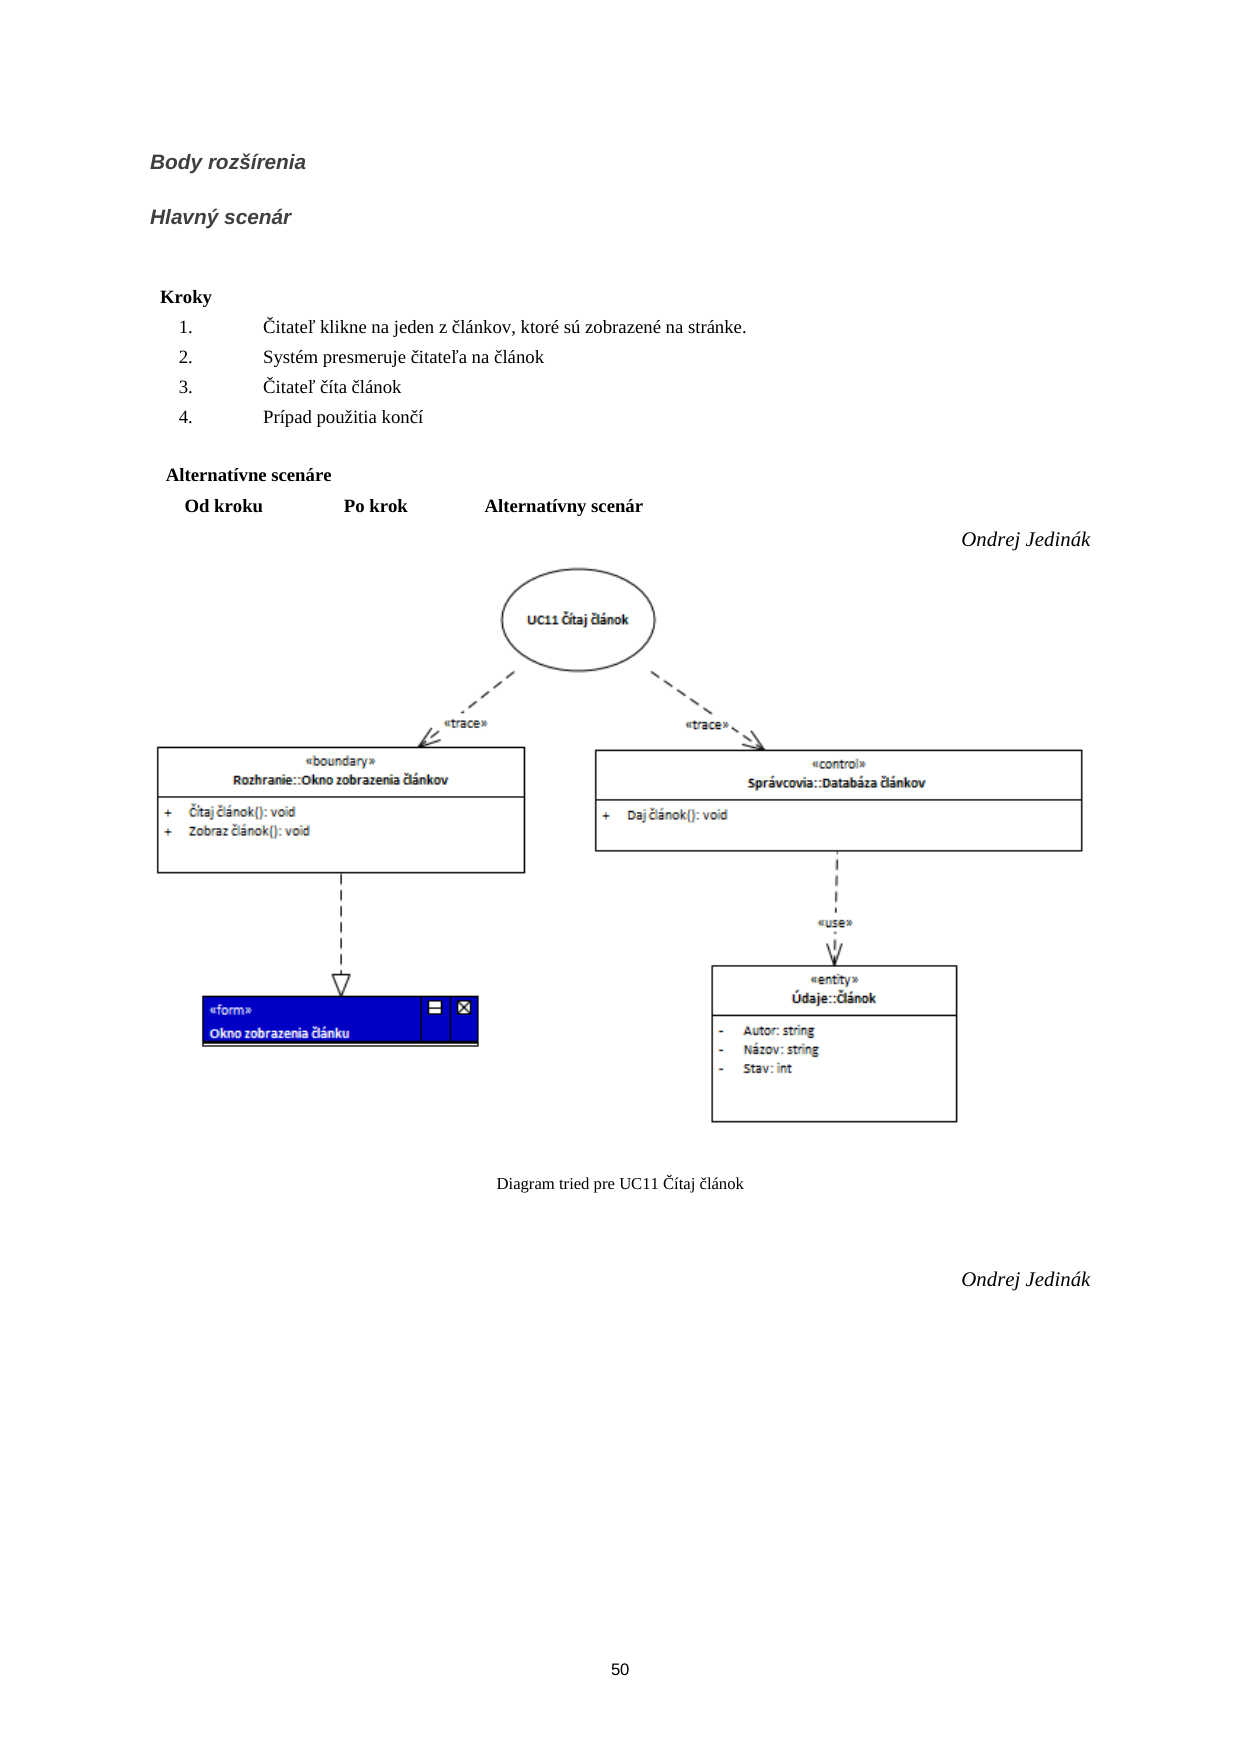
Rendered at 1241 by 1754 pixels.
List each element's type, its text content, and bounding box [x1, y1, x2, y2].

table_cell 2. [150, 342, 234, 372]
table_cell Po krok [309, 490, 450, 520]
picture [150, 563, 1090, 1162]
table_header Kroky [150, 278, 1089, 312]
table_cell Alternatívny scenár [450, 490, 1089, 520]
title Hlavný scenár [150, 205, 1090, 229]
table_cell 3. [150, 372, 234, 402]
table_cell 1. [150, 312, 234, 342]
text Ondrej Jedinák [150, 526, 1090, 551]
table_cell 4. [150, 402, 234, 432]
table_cell Čitateľ číta článok [234, 372, 1089, 402]
text Ondrej Jedinák [150, 1267, 1090, 1291]
table_cell Systém presmeruje čitateľa na článok [234, 342, 1089, 372]
text Diagram tried pre UC11 Čítaj článok [150, 1174, 1090, 1193]
title Body rozšírenia [150, 150, 1090, 174]
table_cell Prípad použitia končí [234, 402, 1089, 432]
table_cell Od kroku [150, 490, 309, 520]
table_cell Čitateľ klikne na jeden z článkov, ktoré sú zobrazené na stránke. [234, 312, 1089, 342]
table_header Alternatívne scenáre [150, 456, 1089, 490]
